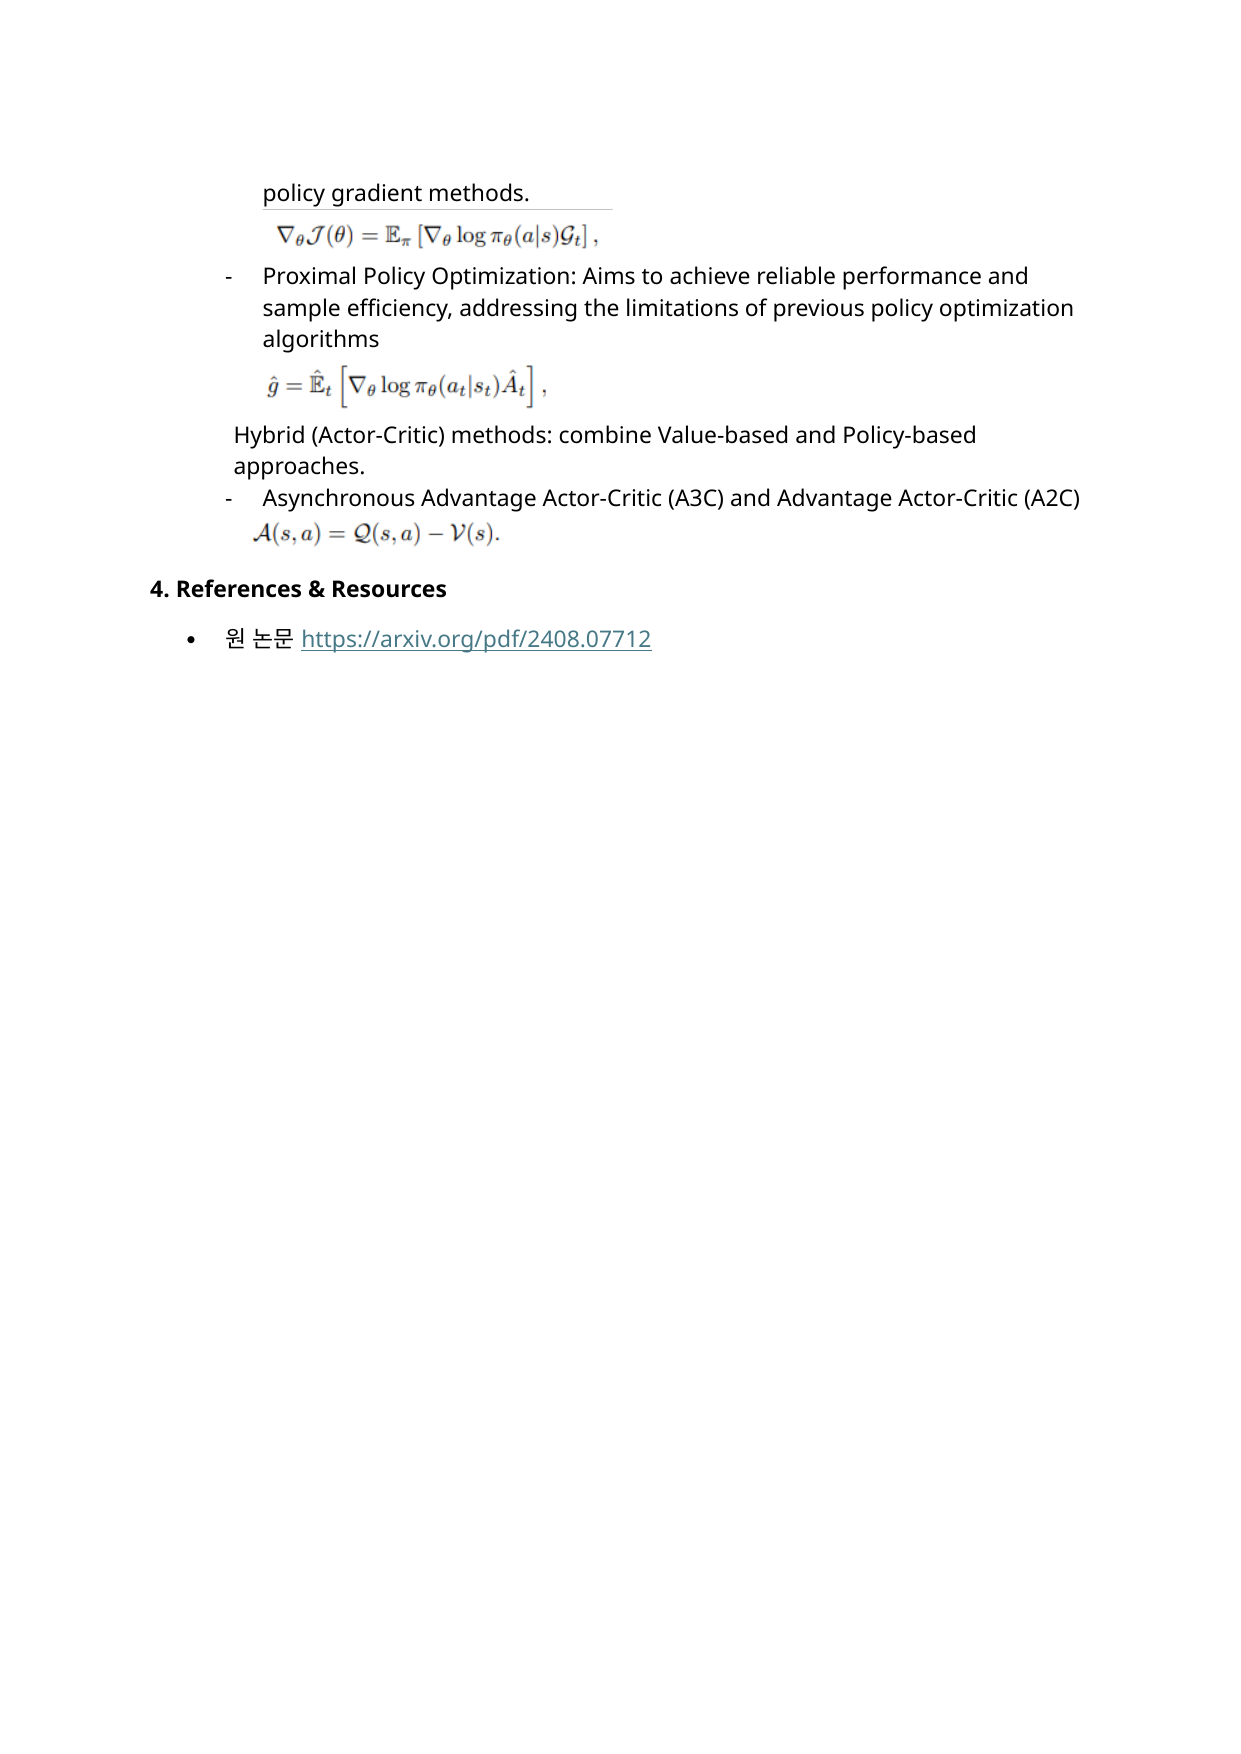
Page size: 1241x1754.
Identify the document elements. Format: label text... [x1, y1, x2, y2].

list Hybrid (Actor-Critic) methods: combine Value-based and Policy-based approaches. [233, 419, 1090, 482]
text 4. References & Resources [150, 573, 1090, 604]
picture [262, 208, 613, 261]
picture [262, 354, 547, 419]
list Asynchronous Advantage Actor-Critic (A3C) and Advantage Actor-Critic (A2C) [225, 482, 1090, 513]
list 원 논문 https://arxiv.org/pdf/2408.07712 [187, 621, 1090, 654]
list Proximal Policy Optimization: Aims to achieve reliable performance and sample efficiency, addressing the limitations of previous policy optimization algorithms [225, 260, 1090, 354]
picture [233, 512, 511, 557]
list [225, 177, 1090, 208]
